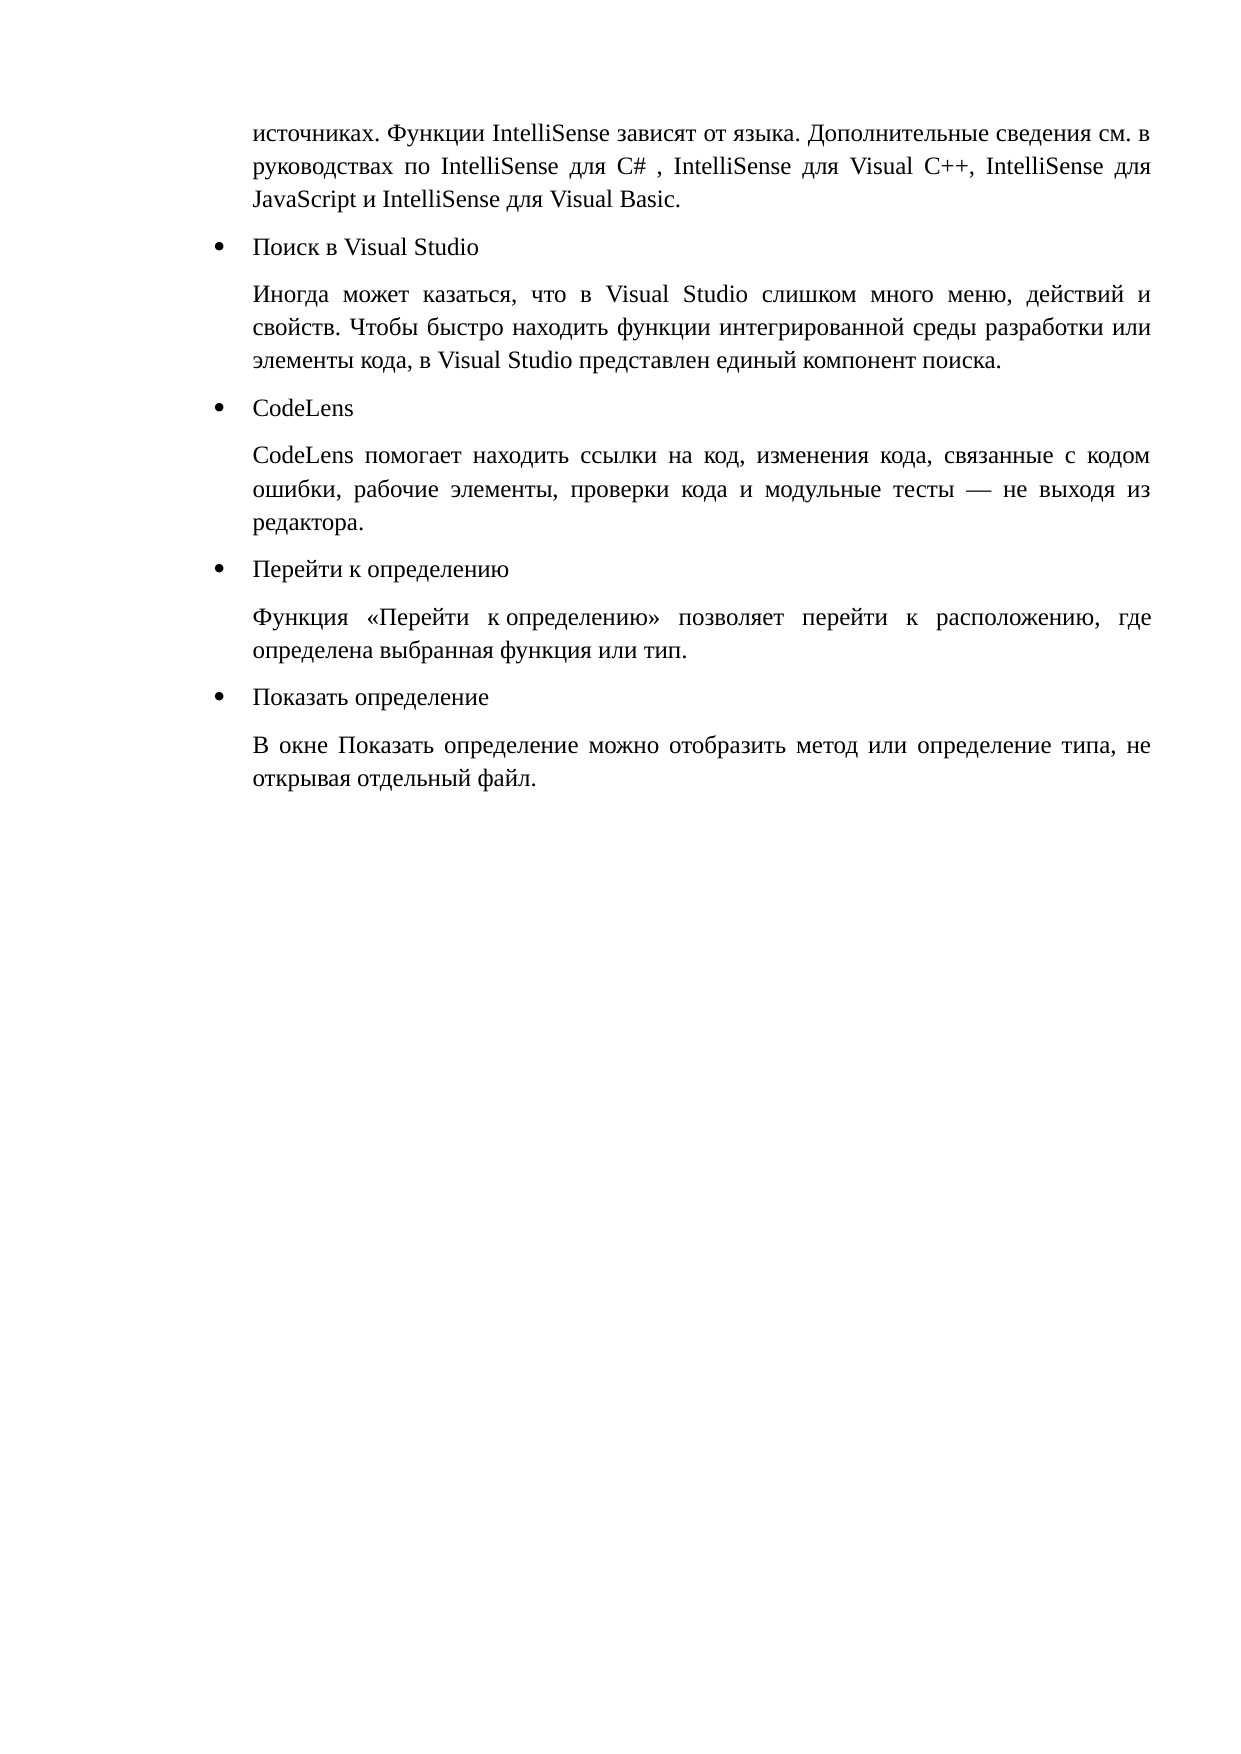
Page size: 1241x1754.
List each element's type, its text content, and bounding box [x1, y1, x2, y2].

list Показать определение [215, 682, 1152, 711]
list Перейти к определению [215, 554, 1152, 583]
list В окне Показать определение можно отобразить метод или определение типа, не открывая отдельный файл. [252, 730, 1152, 792]
list CodeLens [215, 393, 1152, 422]
list Функция «Перейти к определению» позволяет перейти к расположению, где определена выбранная функция или тип. [252, 602, 1152, 664]
list Иногда может казаться, что в Visual Studio слишком много меню, действий и свойств. Чтобы быстро находить функции интегрированной среды разработки или элементы кода, в Visual Studio представлен единый компонент поиска. [252, 279, 1152, 374]
list CodeLens помогает находить ссылки на код, изменения кода, связанные с кодом ошибки, рабочие элементы, проверки кода и модульные тесты — не выходя из редактора. [252, 441, 1152, 535]
list Поиск в Visual Studio [215, 232, 1152, 261]
